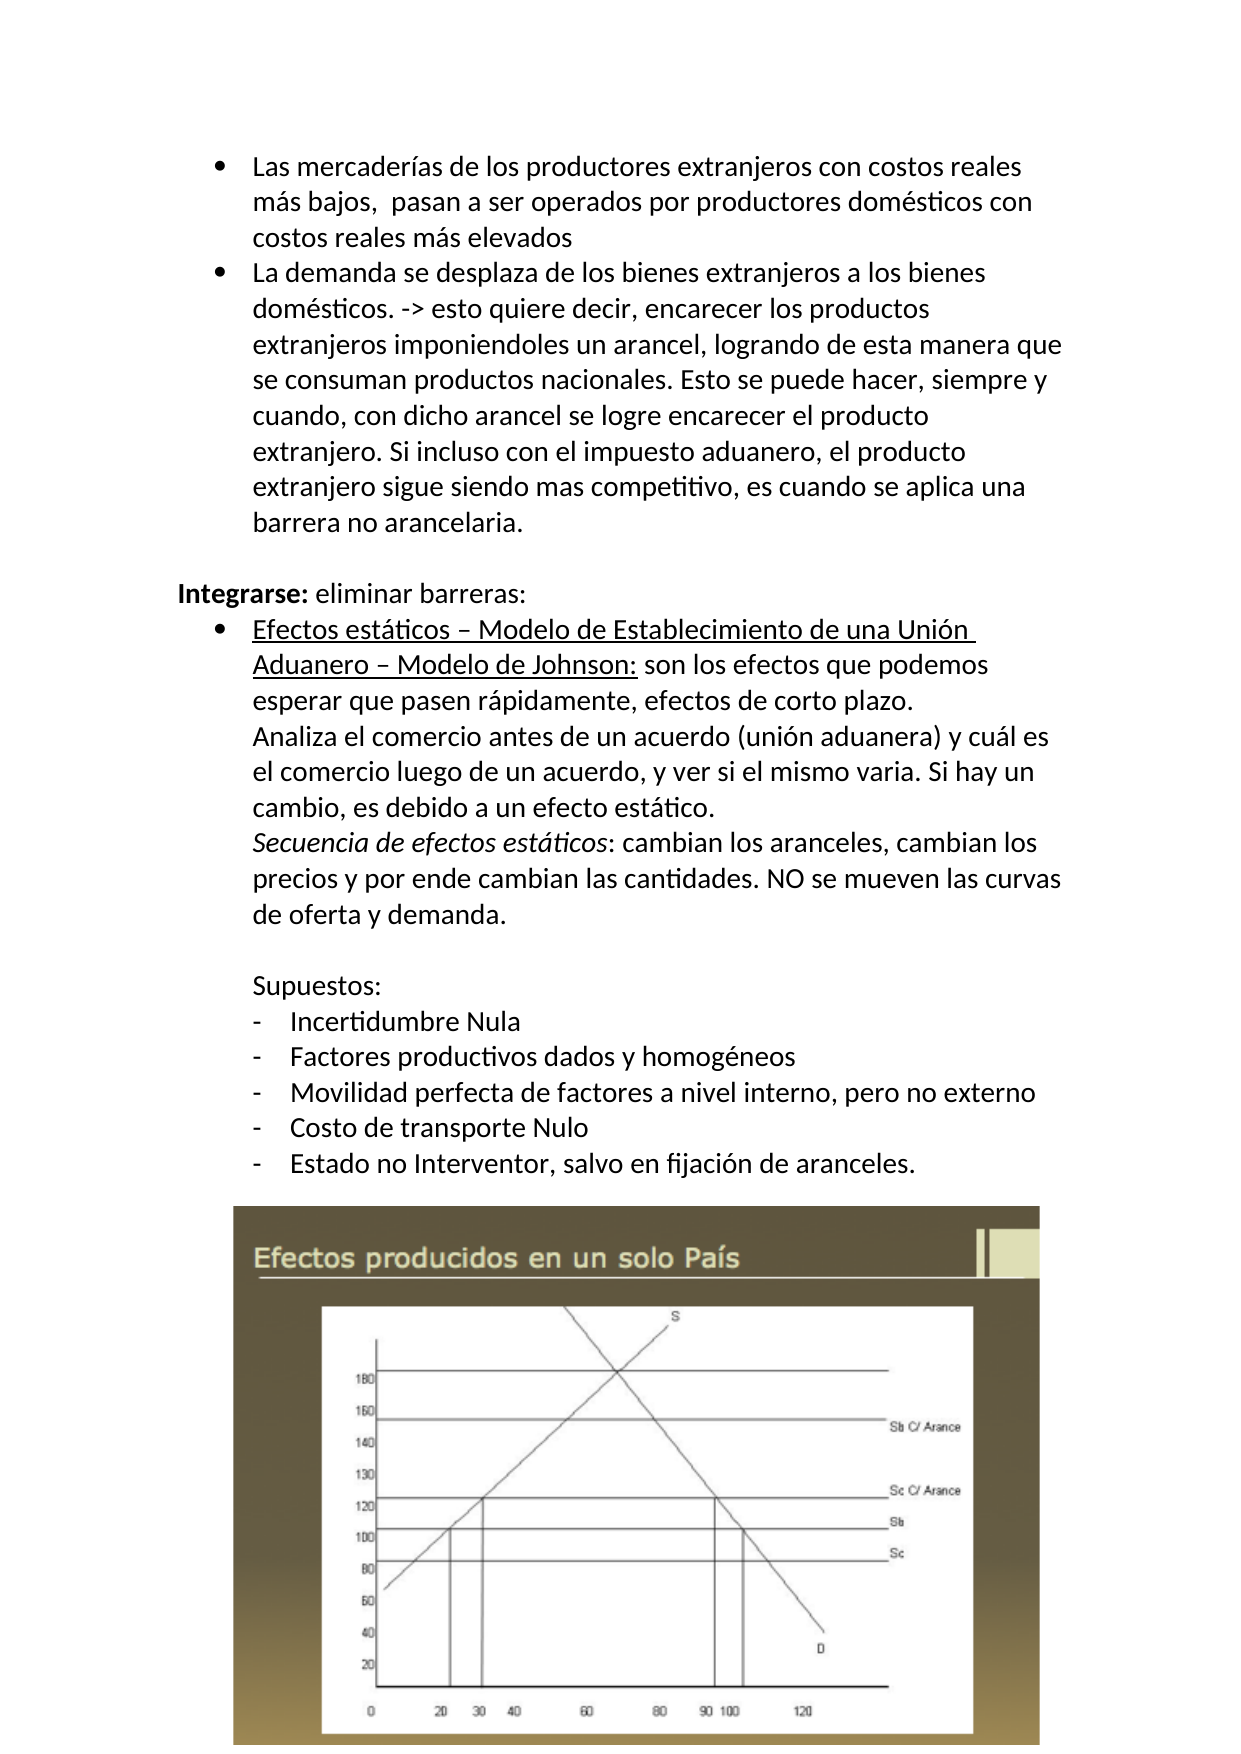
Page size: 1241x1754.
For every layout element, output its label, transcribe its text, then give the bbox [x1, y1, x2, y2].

list Analiza el comercio antes de un acuerdo (unión aduanera) y cuál es el comercio luego de un acuerdo, y ver si el mismo varia. Si hay un cambio, es debido a un efecto estático. [252, 718, 1063, 824]
list Secuencia de efectos estáticos: cambian los aranceles, cambian los precios y por ende cambian las cantidades. NO se mueven las curvas de oferta y demanda. [252, 824, 1063, 931]
text Integrarse: eliminar barreras: [177, 575, 1063, 611]
list Incertidumbre Nula [252, 1003, 1063, 1038]
list Movilidad perfecta de factores a nivel interno, pero no externo [252, 1074, 1063, 1109]
list La demanda se desplaza de los bienes extranjeros a los bienes domésticos. -> esto quiere decir, encarecer los productos extranjeros imponiendoles un arancel, logrando de esta manera que se consuman productos nacionales. Esto se puede hacer, siempre y cuando, con dicho arancel se logre encarecer el producto extranjero. Si incluso con el impuesto aduanero, el producto extranjero sigue siendo mas competitivo, es cuando se aplica una barrera no arancelaria. [215, 254, 1063, 539]
list Estado no Interventor, salvo en fijación de aranceles. [252, 1145, 1063, 1181]
list Supuestos: [252, 967, 1063, 1003]
list Las mercaderías de los productores extranjeros con costos reales más bajos, pasan a ser operados por productores domésticos con costos reales más elevados [215, 148, 1063, 254]
list Costo de transporte Nulo [252, 1109, 1063, 1145]
list Efectos estáticos – Modelo de Establecimiento de una Unión Aduanero – Modelo de Johnson: son los efectos que podemos esperar que pasen rápidamente, efectos de corto plazo. [215, 611, 1063, 718]
picture [233, 1206, 1040, 1745]
list Factores productivos dados y homogéneos [252, 1038, 1063, 1074]
